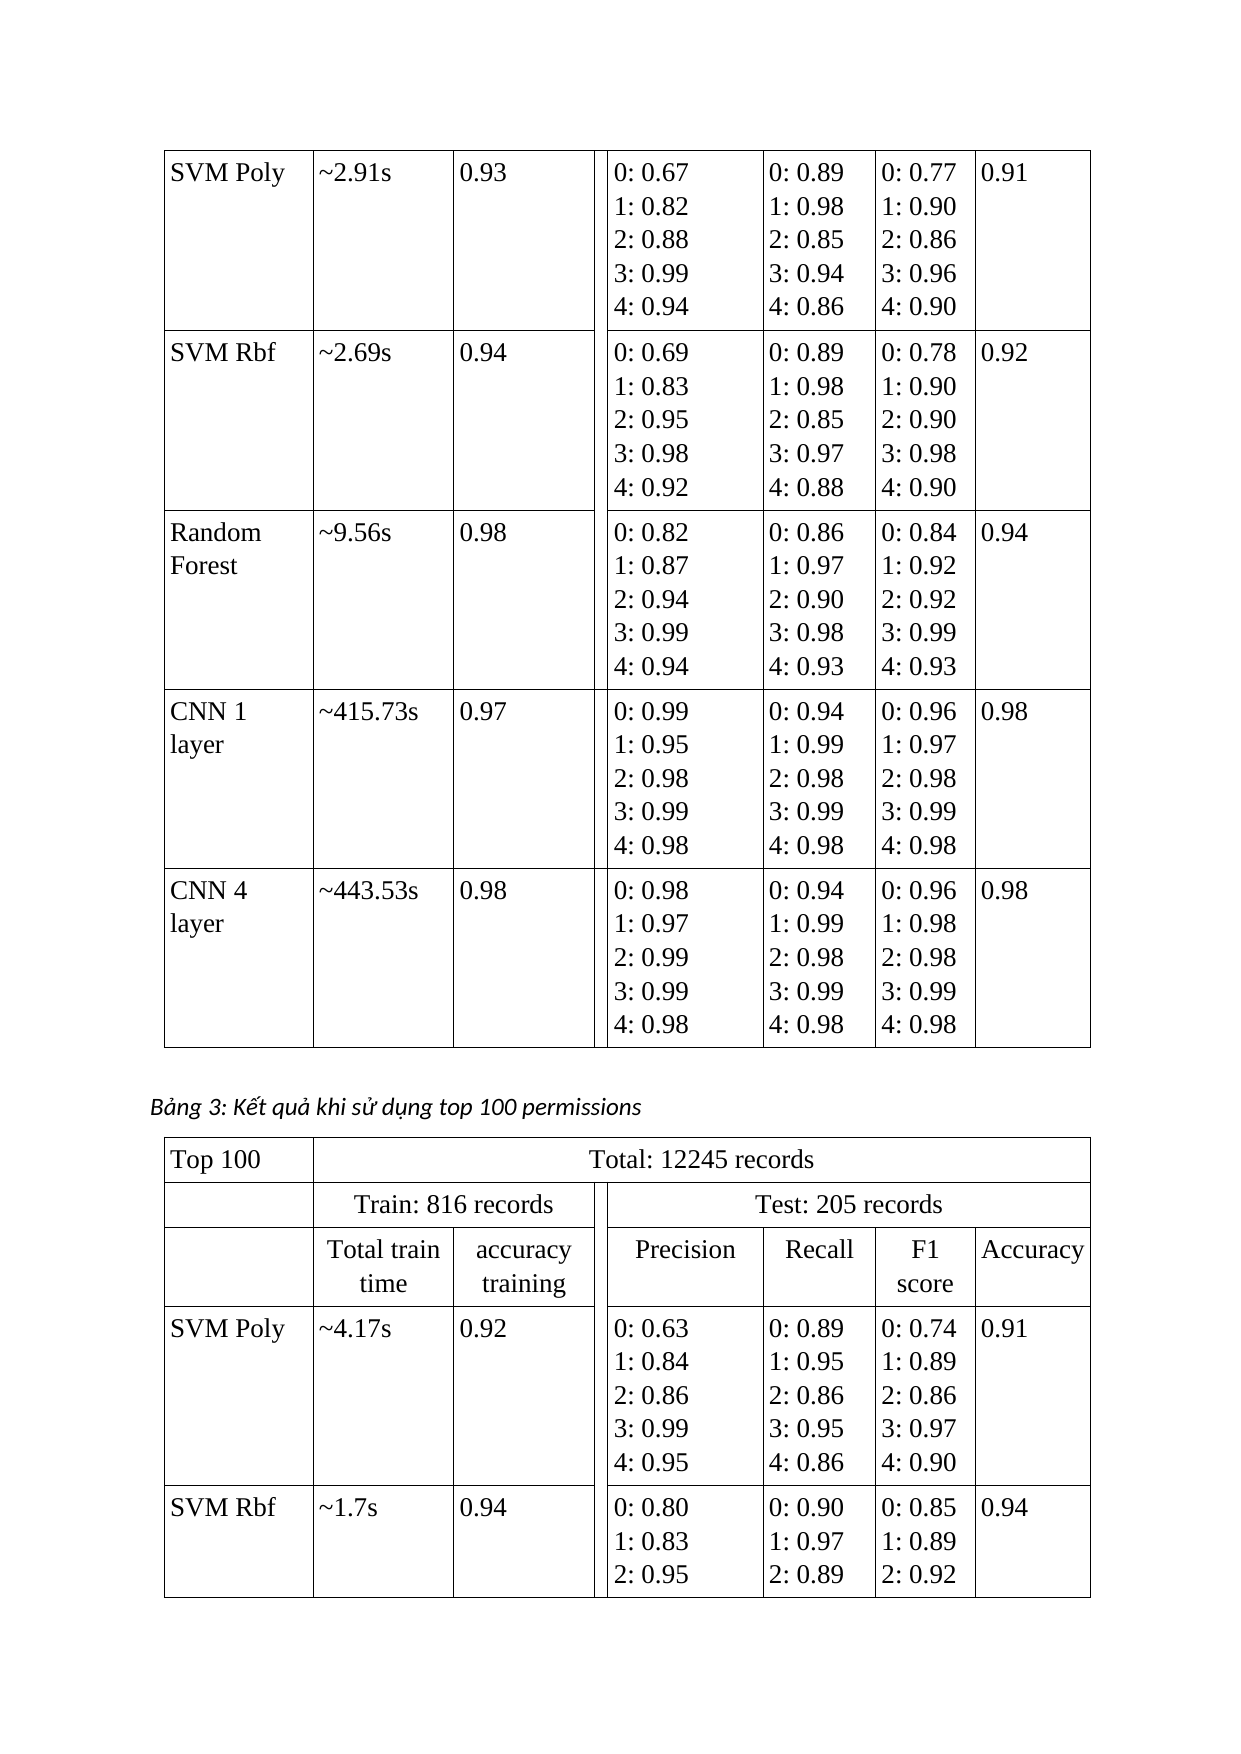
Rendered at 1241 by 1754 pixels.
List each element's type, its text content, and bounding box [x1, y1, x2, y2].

table_cell 0: 0.63 1: 0.84 2: 0.86 3: 0.99 4: 0.95 [608, 1307, 763, 1485]
table_cell Precision [608, 1228, 763, 1306]
table_cell 0: 0.78 1: 0.90 2: 0.90 3: 0.98 4: 0.90 [876, 331, 975, 509]
table_cell [595, 690, 607, 868]
table_cell 0: 0.74 1: 0.89 2: 0.86 3: 0.97 4: 0.90 [876, 1307, 975, 1485]
table_cell 0.92 [976, 331, 1090, 509]
table_cell [595, 869, 607, 1047]
table_cell 0.94 [454, 1486, 594, 1597]
table_cell 0.91 [976, 151, 1090, 330]
table_cell 0: 0.89 1: 0.98 2: 0.85 3: 0.97 4: 0.88 [764, 331, 875, 509]
table_cell [165, 1228, 313, 1306]
table_cell ~2.69s [314, 331, 453, 509]
table_cell 0: 0.69 1: 0.83 2: 0.95 3: 0.98 4: 0.92 [608, 331, 763, 509]
table_cell Random Forest [165, 511, 313, 689]
table_cell SVM Rbf [165, 331, 313, 509]
table_cell ~1.7s [314, 1486, 453, 1597]
table_cell ~443.53s [314, 869, 453, 1047]
table_cell 0.94 [976, 1486, 1090, 1597]
table_cell 0: 0.98 1: 0.97 2: 0.99 3: 0.99 4: 0.98 [608, 869, 763, 1047]
table_cell 0: 0.82 1: 0.87 2: 0.94 3: 0.99 4: 0.94 [608, 511, 763, 689]
table_cell Total train time [314, 1228, 453, 1306]
table_cell 0: 0.94 1: 0.99 2: 0.98 3: 0.99 4: 0.98 [764, 690, 875, 868]
table_cell 0.92 [454, 1307, 594, 1485]
table_cell CNN 4 layer [165, 869, 313, 1047]
table_cell SVM Poly [165, 1307, 313, 1485]
table_cell 0.98 [976, 869, 1090, 1047]
table_cell ~415.73s [314, 690, 453, 868]
table_cell 0: 0.84 1: 0.92 2: 0.92 3: 0.99 4: 0.93 [876, 511, 975, 689]
table_cell accuracy training [454, 1228, 594, 1306]
table_header Top 100 [165, 1138, 313, 1182]
table_cell 0.91 [976, 1307, 1090, 1485]
table_cell Accuracy [976, 1228, 1090, 1306]
table_cell 0.98 [976, 690, 1090, 868]
table_cell [165, 1183, 313, 1227]
table_cell 0.97 [454, 690, 594, 868]
table_cell SVM Poly [165, 151, 313, 330]
table_cell 0.98 [454, 869, 594, 1047]
table_cell 0.94 [454, 331, 594, 509]
table_cell 0: 0.96 1: 0.98 2: 0.98 3: 0.99 4: 0.98 [876, 869, 975, 1047]
table_cell 0: 0.96 1: 0.97 2: 0.98 3: 0.99 4: 0.98 [876, 690, 975, 868]
table_cell ~2.91s [314, 151, 453, 330]
table_cell 0: 0.67 1: 0.82 2: 0.88 3: 0.99 4: 0.94 [608, 151, 763, 330]
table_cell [608, 1486, 763, 1597]
table_cell 0.98 [454, 511, 594, 689]
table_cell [764, 1486, 875, 1597]
table_cell 0: 0.77 1: 0.90 2: 0.86 3: 0.96 4: 0.90 [876, 151, 975, 330]
table_cell 0: 0.86 1: 0.97 2: 0.90 3: 0.98 4: 0.93 [764, 511, 875, 689]
table_cell 0: 0.89 1: 0.95 2: 0.86 3: 0.95 4: 0.86 [764, 1307, 875, 1485]
table_cell Recall [764, 1228, 875, 1306]
table_cell Train: 816 records [314, 1183, 594, 1227]
table_cell ~9.56s [314, 511, 453, 689]
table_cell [876, 1486, 975, 1597]
table_cell 0: 0.99 1: 0.95 2: 0.98 3: 0.99 4: 0.98 [608, 690, 763, 868]
table_cell 0.94 [976, 511, 1090, 689]
table_cell 0: 0.89 1: 0.98 2: 0.85 3: 0.94 4: 0.86 [764, 151, 875, 330]
table_cell CNN 1 layer [165, 690, 313, 868]
table_cell 0.93 [454, 151, 594, 330]
table_cell F1 score [876, 1228, 975, 1306]
table_cell [595, 1183, 607, 1597]
table_header Total: 12245 records [314, 1138, 1090, 1182]
table_cell Test: 205 records [608, 1183, 1090, 1227]
table_cell SVM Rbf [165, 1486, 313, 1597]
table_cell 0: 0.94 1: 0.99 2: 0.98 3: 0.99 4: 0.98 [764, 869, 875, 1047]
table_cell ~4.17s [314, 1307, 453, 1485]
